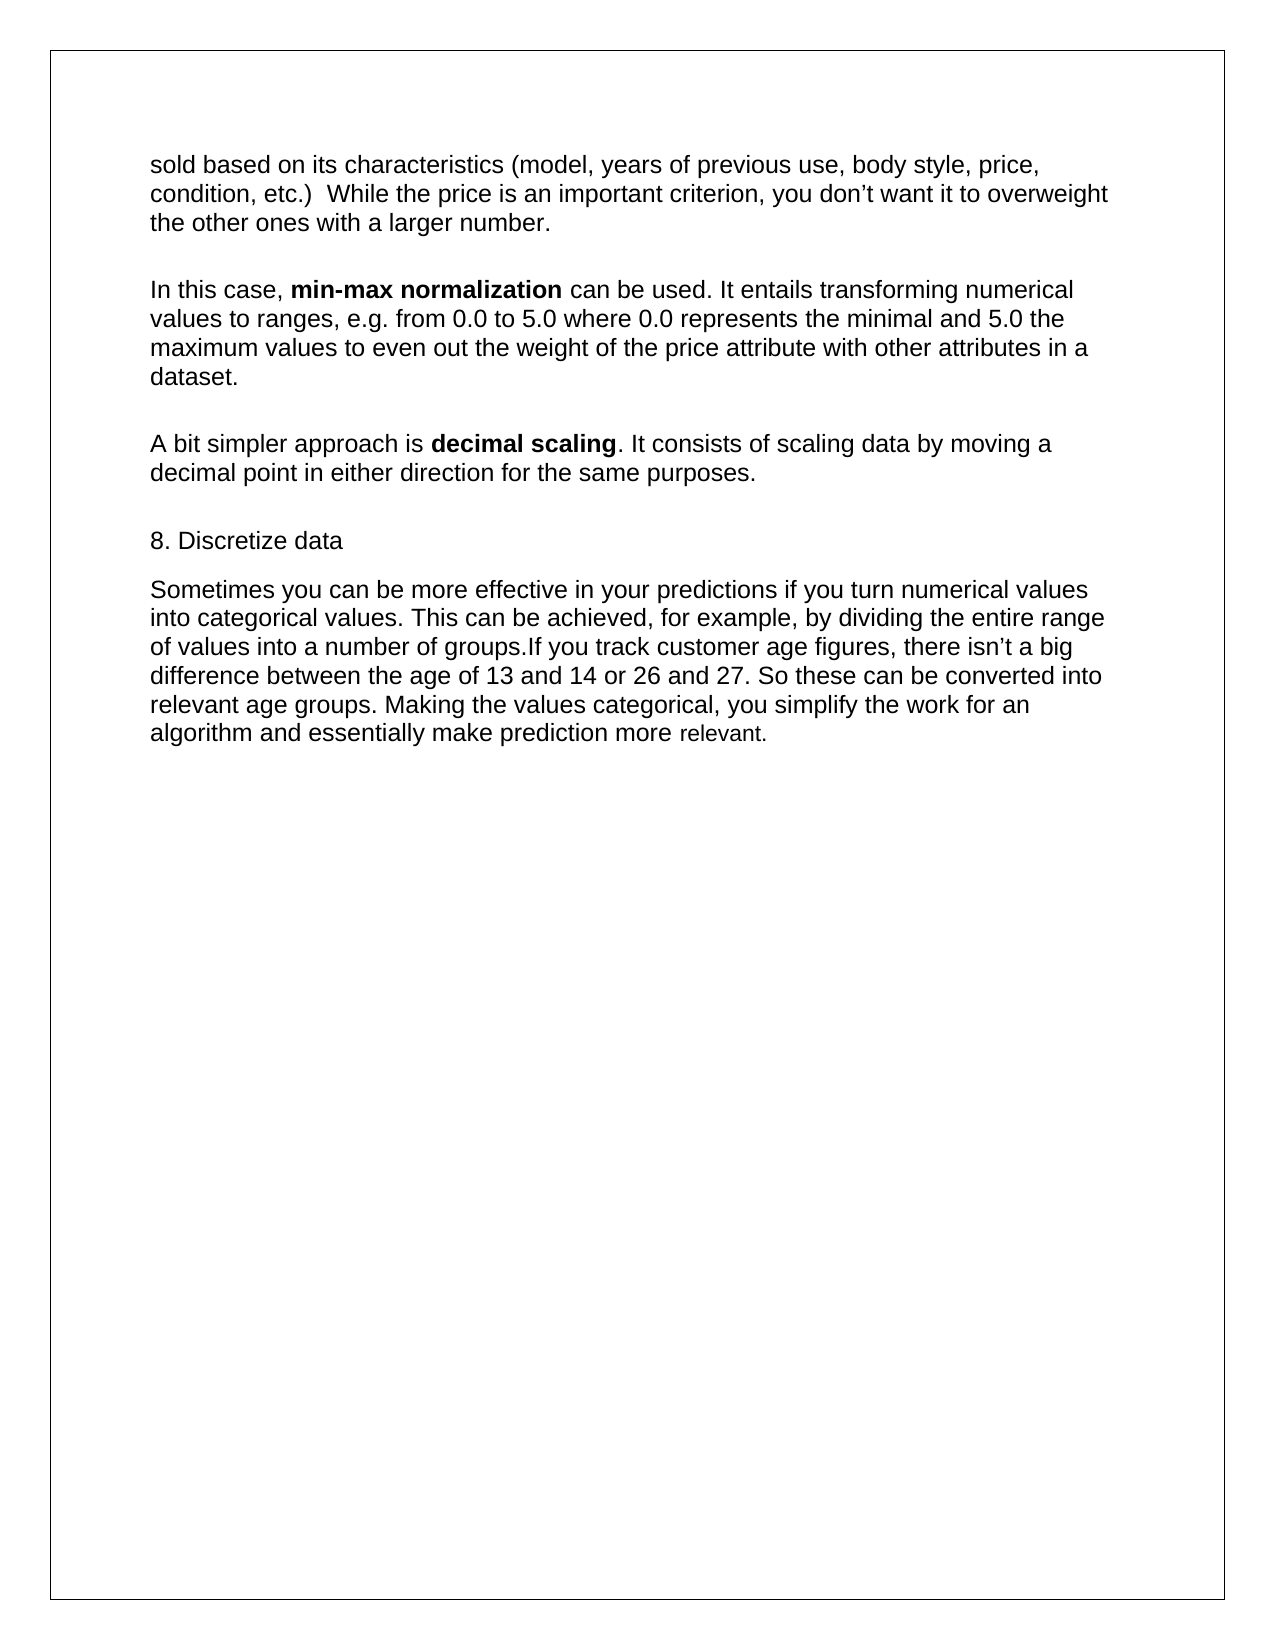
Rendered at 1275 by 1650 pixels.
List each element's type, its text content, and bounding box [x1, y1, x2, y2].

text A bit simpler approach is decimal scaling. It consists of scaling data by moving a decimal point in either direction for the same purposes. [150, 429, 1125, 487]
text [150, 150, 1125, 236]
text In this case, min-max normalization can be used. It entails transforming numerical values to ranges, e.g. from 0.0 to 5.0 where 0.0 represents the minimal and 5.0 the maximum values to even out the weight of the price attribute with other attributes in a dataset. [150, 275, 1125, 390]
text Sometimes you can be more effective in your predictions if you turn numerical values into categorical values. This can be achieved, for example, by dividing the entire range of values into a number of groups.If you track customer age figures, there isn’t a big difference between the age of 13 and 14 or 26 and 27. So these can be converted into relevant age groups. Making the values categorical, you simplify the work for an algorithm and essentially make prediction more relevant. [150, 574, 1125, 747]
subtitle 8. Discretize data [150, 526, 1125, 555]
